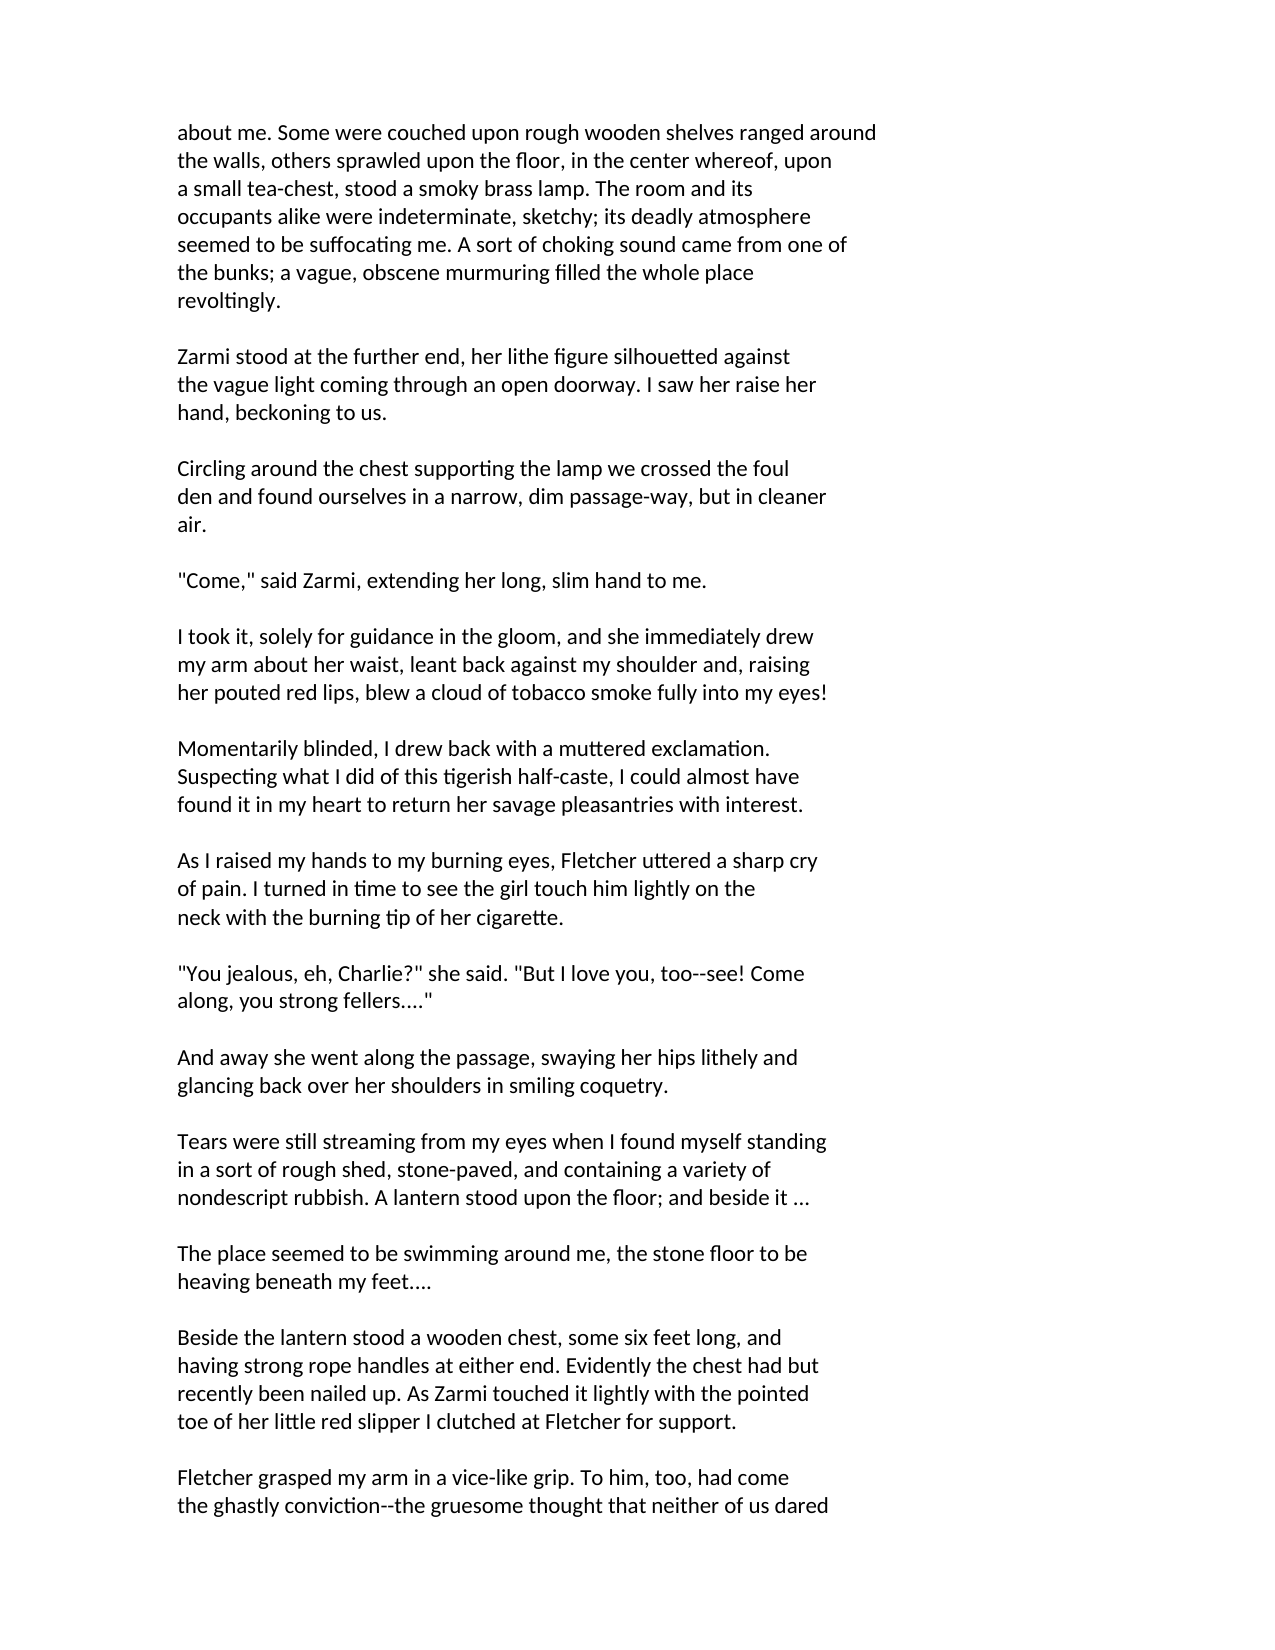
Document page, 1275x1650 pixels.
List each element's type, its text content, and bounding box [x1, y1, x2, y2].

text The place seemed to be swimming around me, the stone floor to be [177, 1239, 1186, 1267]
text about me. Some were couched upon rough wooden shelves ranged around [177, 118, 1186, 146]
text seemed to be suffocating me. A sort of choking sound came from one of [177, 230, 1186, 258]
text glancing back over her shoulders in smiling coquetry. [177, 1071, 1186, 1099]
text Fletcher grasped my arm in a vice-like grip. To him, too, had come [177, 1463, 1186, 1491]
text And away she went along the passage, swaying her hips lithely and [177, 1043, 1186, 1071]
text having strong rope handles at either end. Evidently the chest had but [177, 1351, 1186, 1379]
text As I raised my hands to my burning eyes, Fletcher uttered a sharp cry [177, 847, 1186, 874]
text recently been nailed up. As Zarmi touched it lightly with the pointed [177, 1379, 1186, 1407]
text the bunks; a vague, obscene murmuring filled the whole place [177, 258, 1186, 286]
text "You jealous, eh, Charlie?" she said. "But I love you, too--see! Come [177, 959, 1186, 987]
text a small tea-chest, stood a smoky brass lamp. The room and its [177, 174, 1186, 202]
text along, you strong fellers...." [177, 987, 1186, 1015]
text the ghastly conviction--the gruesome thought that neither of us dared [177, 1491, 1186, 1519]
text of pain. I turned in time to see the girl touch him lightly on the [177, 874, 1186, 903]
text Beside the lantern stood a wooden chest, some six feet long, and [177, 1323, 1186, 1351]
text Circling around the chest supporting the lamp we crossed the foul [177, 454, 1186, 482]
text hand, beckoning to us. [177, 398, 1186, 426]
text in a sort of rough shed, stone-paved, and containing a variety of [177, 1155, 1186, 1183]
text air. [177, 510, 1186, 538]
text Tears were still streaming from my eyes when I found myself standing [177, 1127, 1186, 1155]
text found it in my heart to return her savage pleasantries with interest. [177, 791, 1186, 818]
text toe of her little red slipper I clutched at Fletcher for support. [177, 1407, 1186, 1435]
text den and found ourselves in a narrow, dim passage-way, but in cleaner [177, 482, 1186, 510]
text neck with the burning tip of her cigarette. [177, 903, 1186, 931]
text revoltingly. [177, 286, 1186, 314]
text occupants alike were indeterminate, sketchy; its deadly atmosphere [177, 202, 1186, 230]
text "Come," said Zarmi, extending her long, slim hand to me. [177, 566, 1186, 594]
text Zarmi stood at the further end, her lithe figure silhouetted against [177, 342, 1186, 370]
text Suspecting what I did of this tigerish half-caste, I could almost have [177, 762, 1186, 791]
text the walls, others sprawled upon the floor, in the center whereof, upon [177, 146, 1186, 174]
text I took it, solely for guidance in the gloom, and she immediately drew [177, 622, 1186, 650]
text nondescript rubbish. A lantern stood upon the floor; and beside it ... [177, 1183, 1186, 1211]
text Momentarily blinded, I drew back with a muttered exclamation. [177, 734, 1186, 762]
text the vague light coming through an open doorway. I saw her raise her [177, 370, 1186, 398]
text my arm about her waist, leant back against my shoulder and, raising [177, 650, 1186, 678]
text her pouted red lips, blew a cloud of tobacco smoke fully into my eyes! [177, 678, 1186, 706]
text heaving beneath my feet.... [177, 1267, 1186, 1295]
